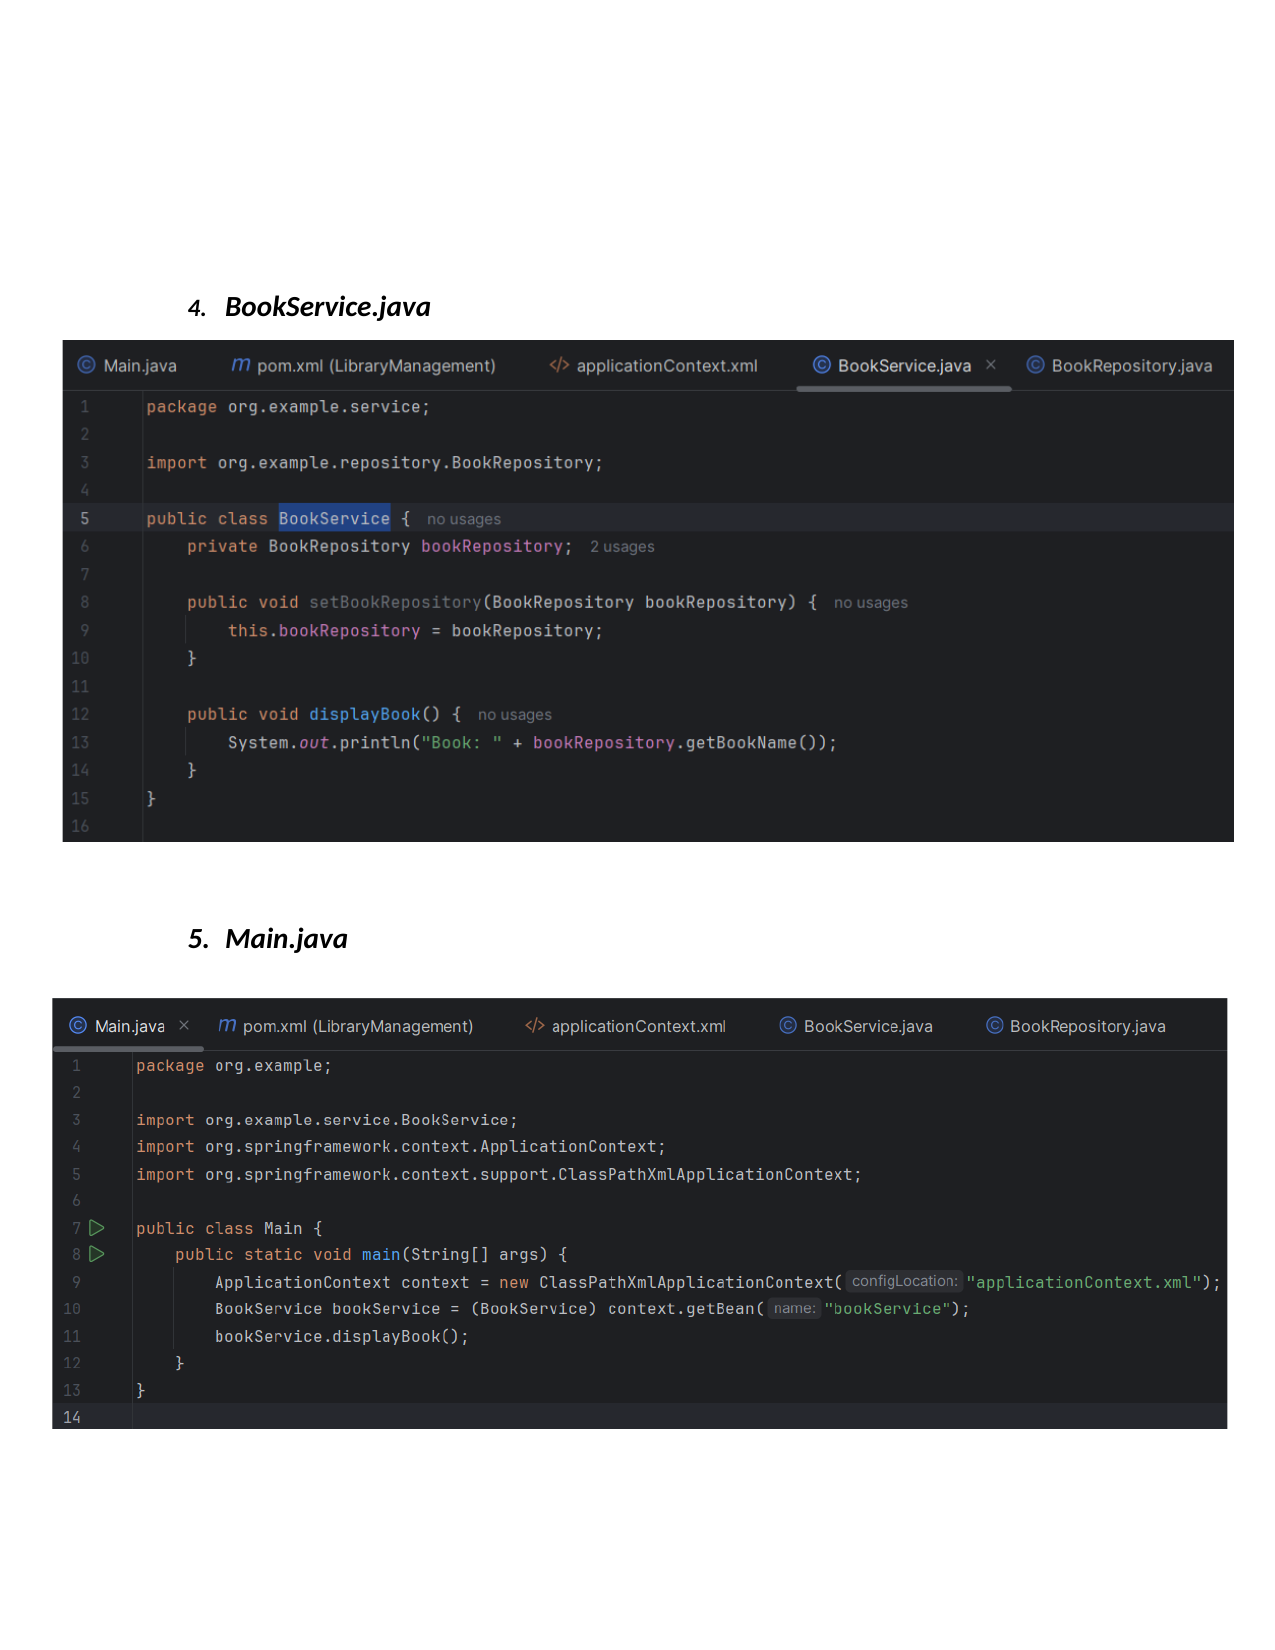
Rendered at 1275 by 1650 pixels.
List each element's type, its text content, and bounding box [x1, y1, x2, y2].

list Main.java [187, 920, 1125, 956]
list BookService.java [187, 288, 1125, 324]
picture [62, 340, 1234, 842]
picture [52, 998, 1228, 1429]
